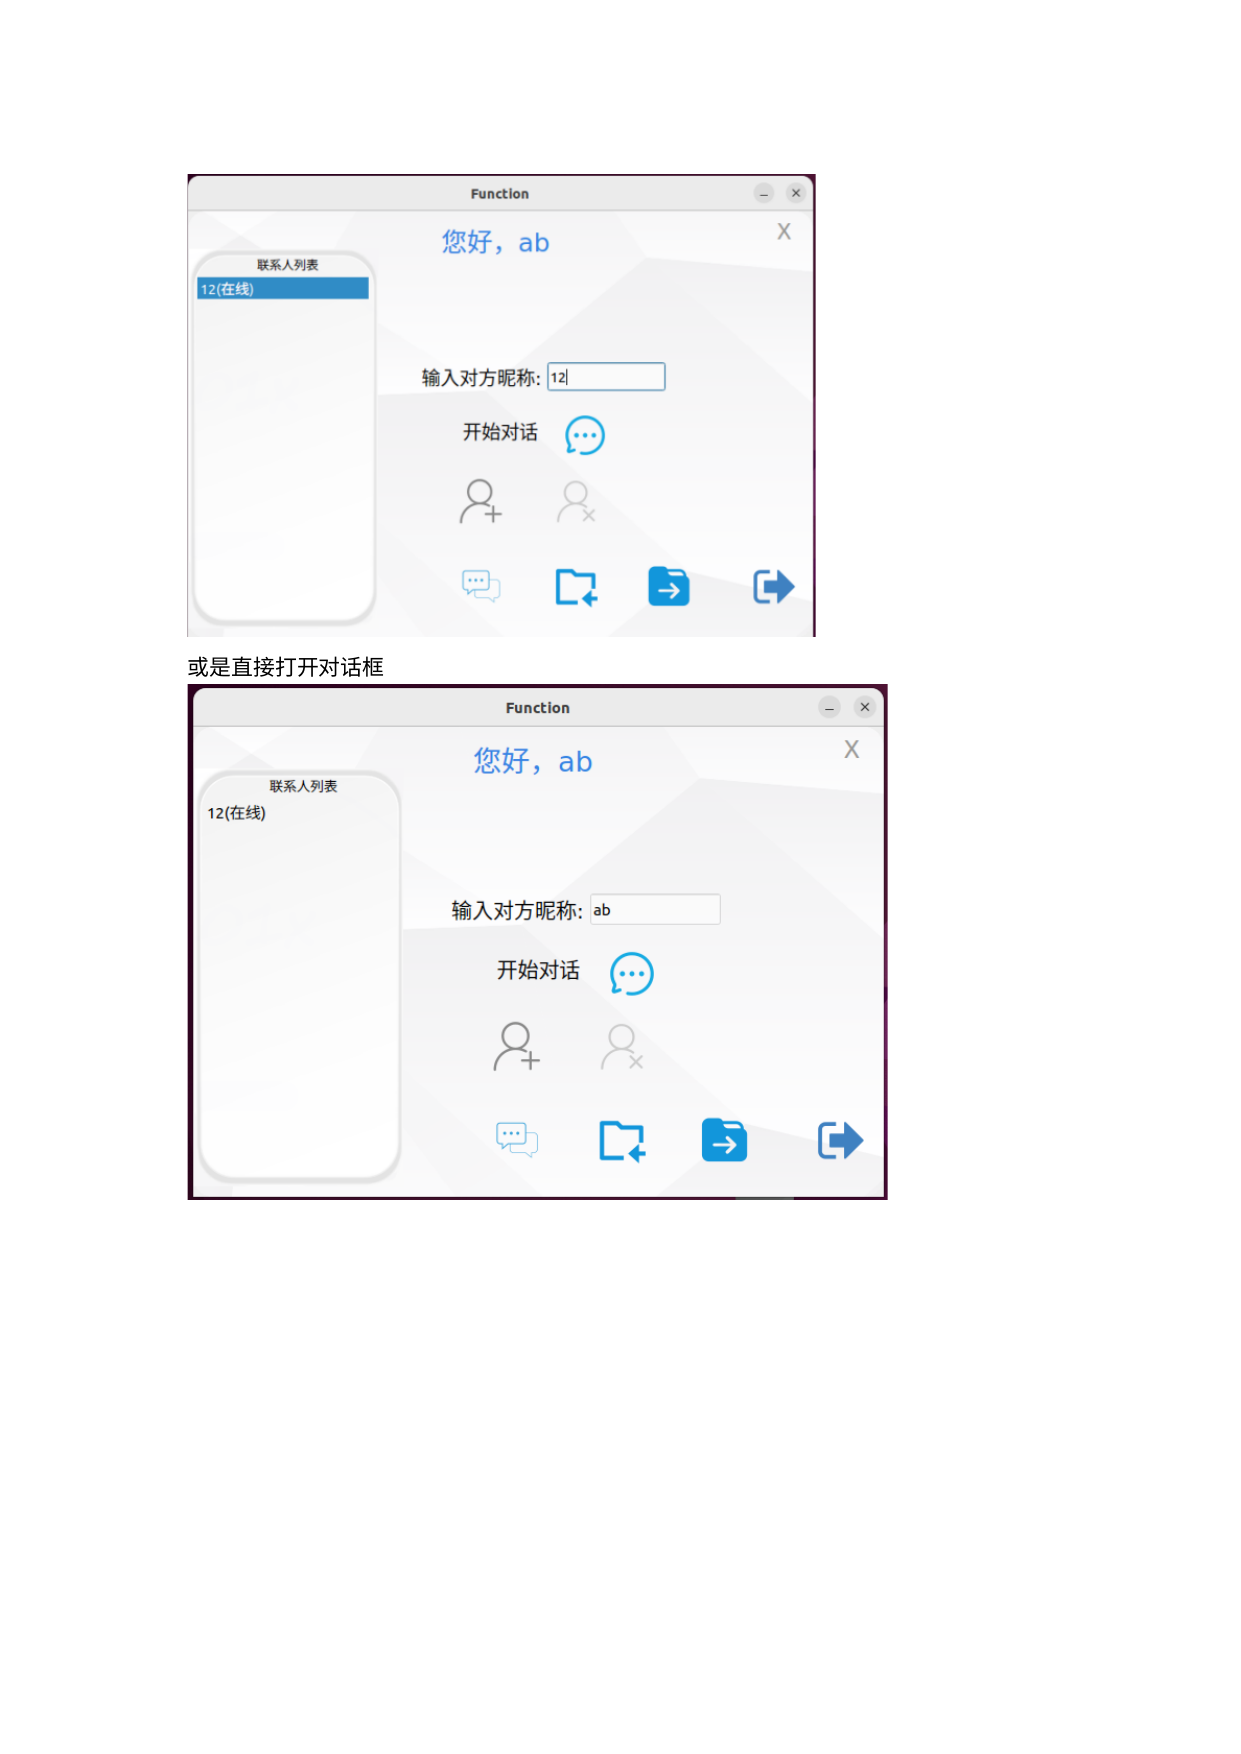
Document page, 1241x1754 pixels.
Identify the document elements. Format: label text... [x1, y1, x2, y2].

picture [187, 174, 816, 637]
text 或是直接打开对话框 [187, 649, 1053, 682]
picture [187, 684, 888, 1200]
